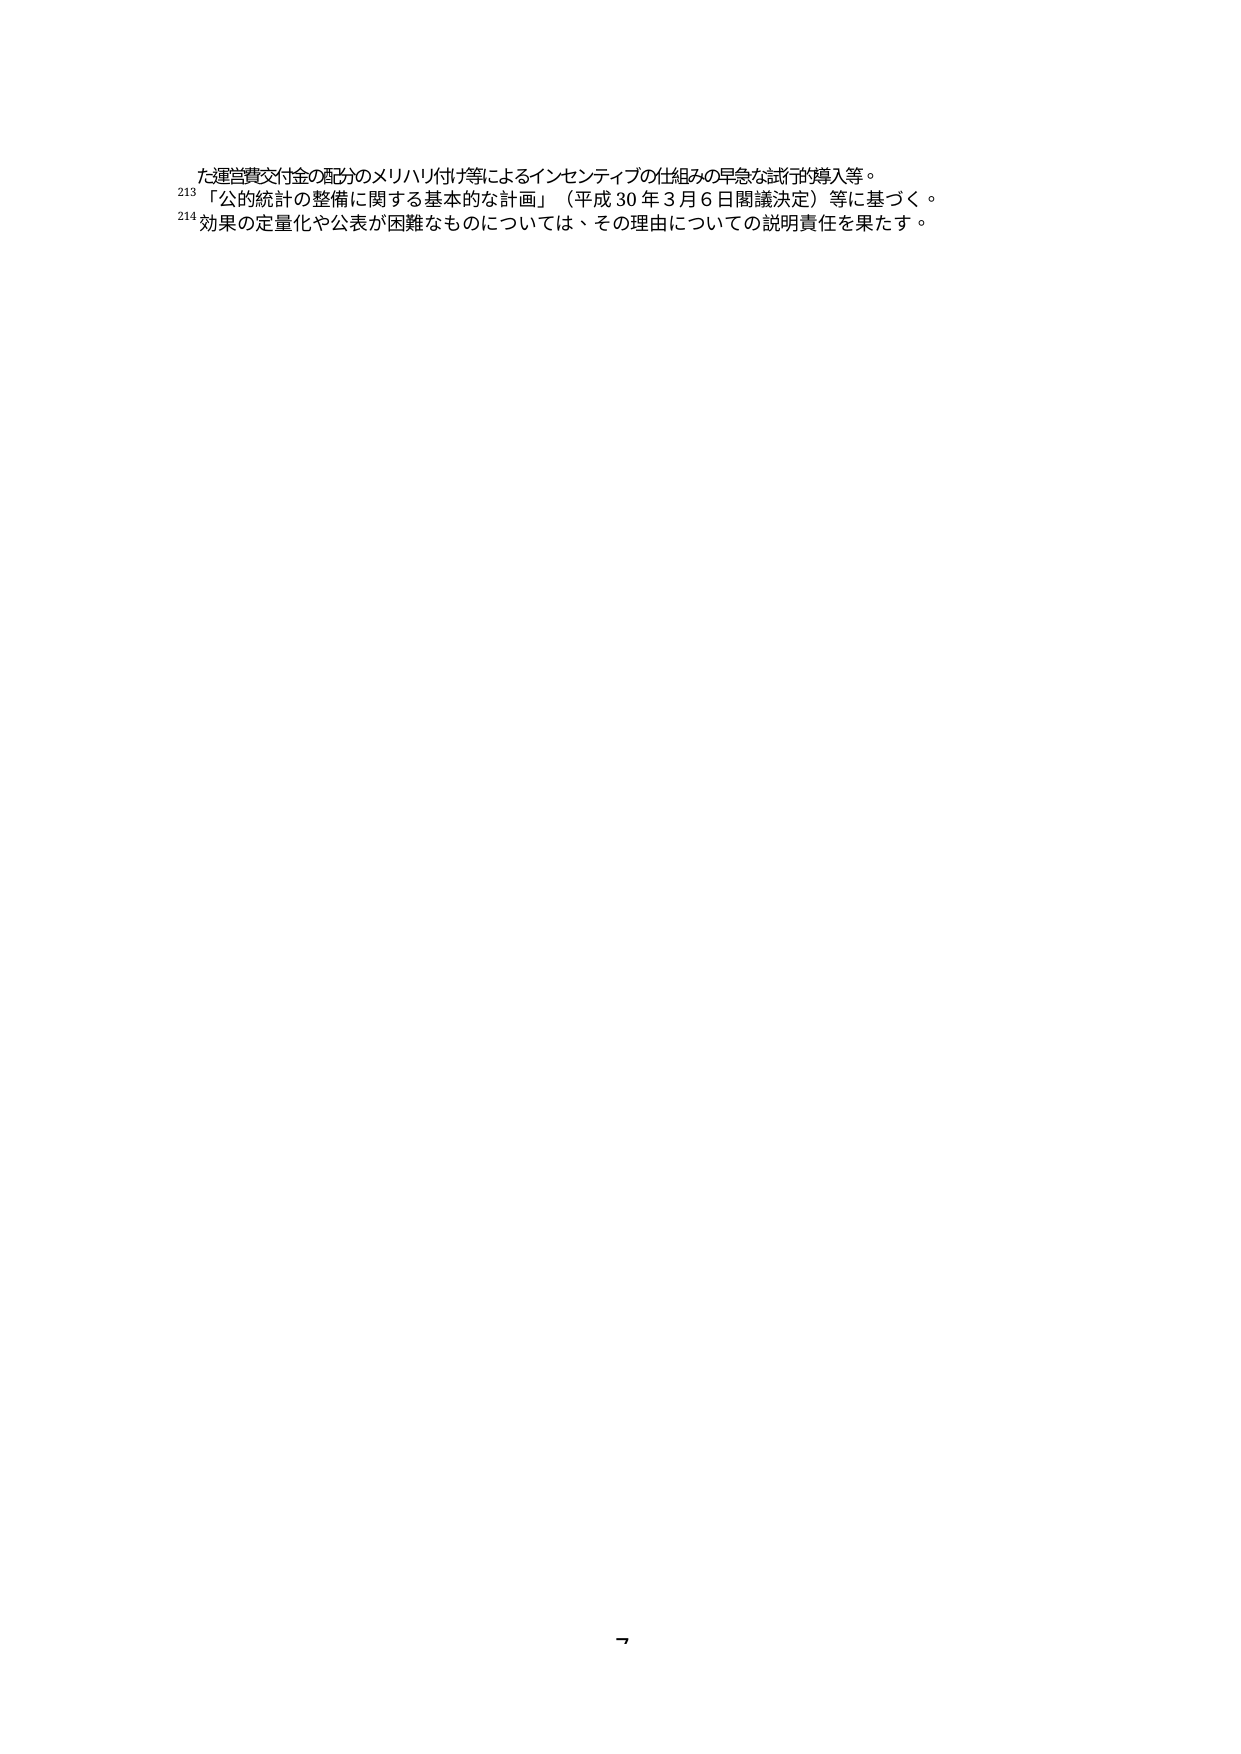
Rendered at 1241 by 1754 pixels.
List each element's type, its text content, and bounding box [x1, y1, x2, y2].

text 214 効果の定量化や公表が困難なものについては、その理由についての説明責任を果たす。 [177, 211, 1078, 235]
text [177, 164, 1064, 189]
text 213 「公的統計の整備に関する基本的な計画」（平成30 年３月６日閣議決定）等に基づく。 [177, 189, 1078, 211]
